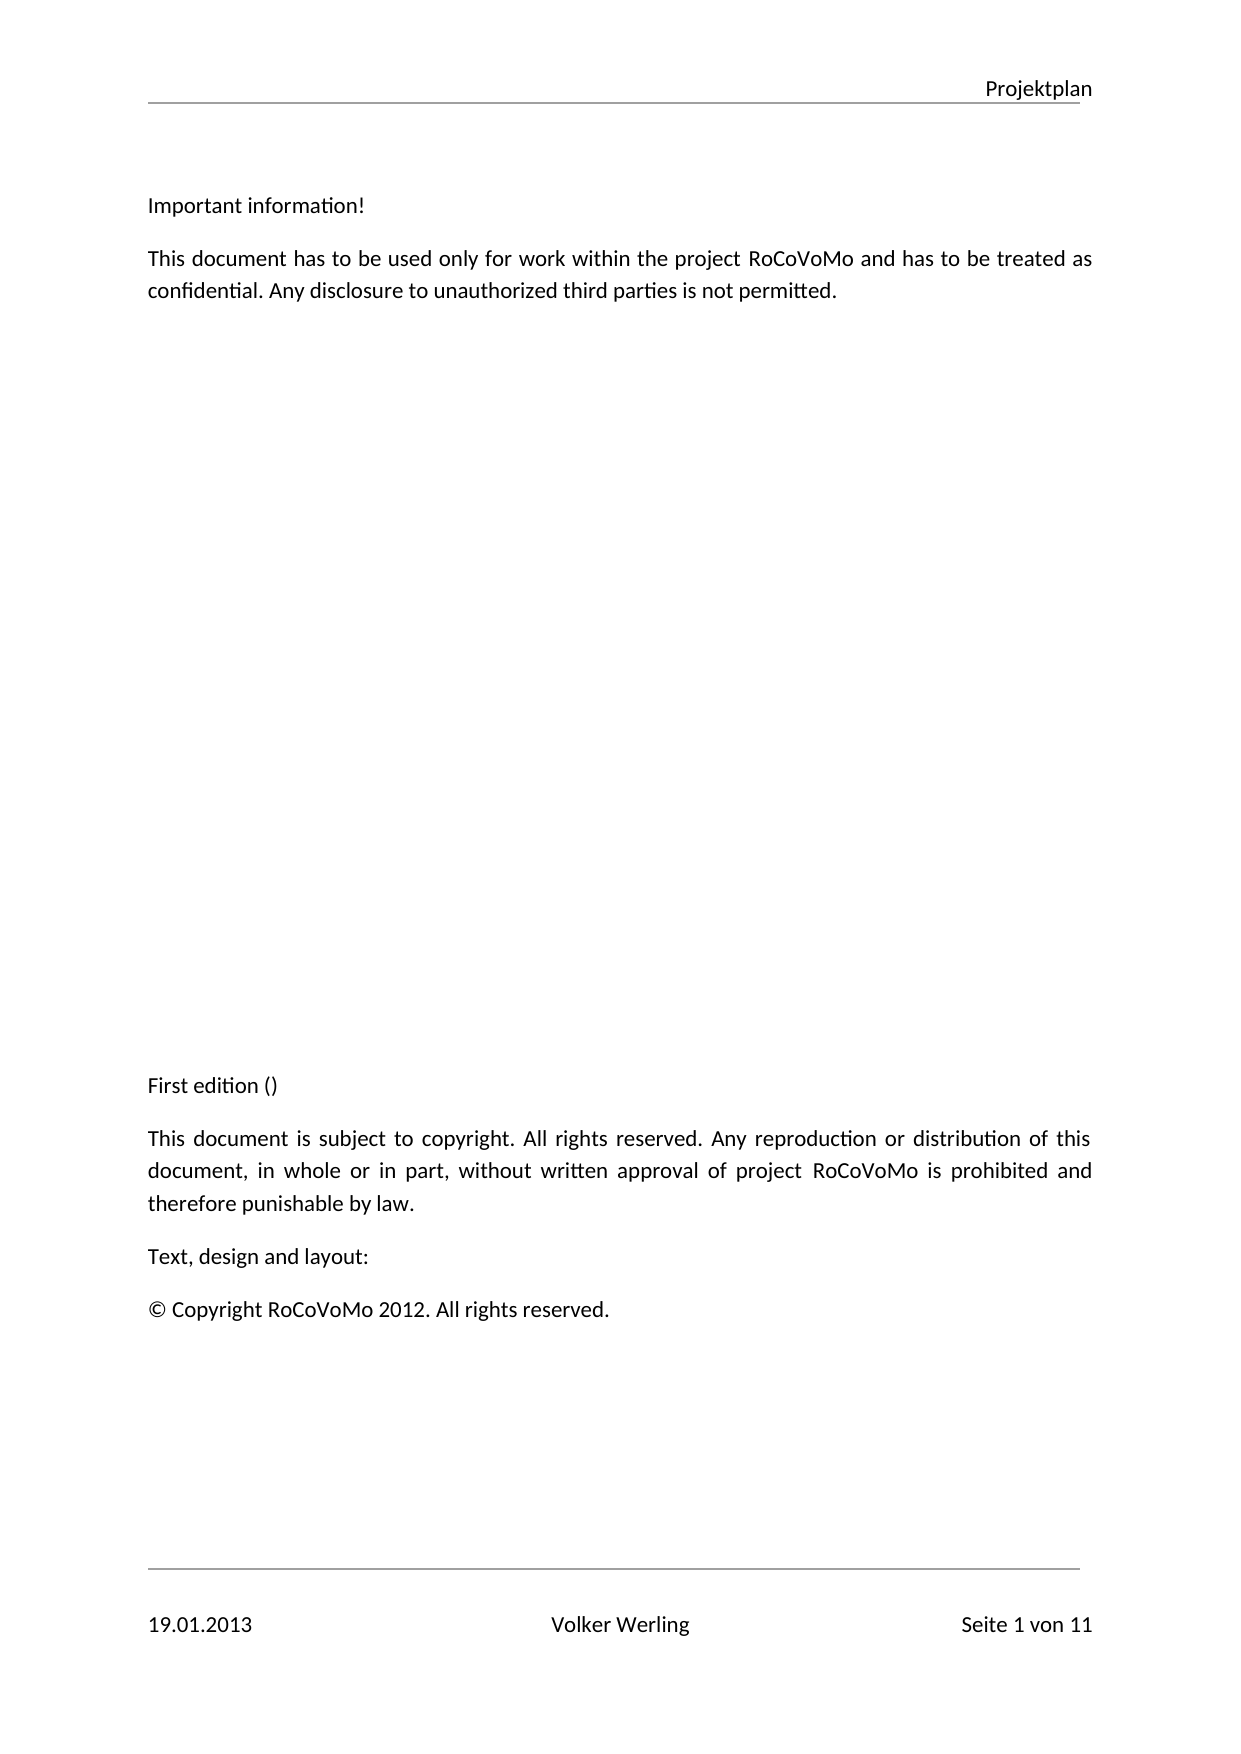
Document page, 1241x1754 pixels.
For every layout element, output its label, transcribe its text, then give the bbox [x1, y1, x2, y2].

text Important information! [148, 191, 1093, 219]
text © Copyright 2012. All rights reserved. [148, 1295, 1093, 1323]
text First edition () [148, 1071, 1093, 1099]
text Text, design and layout: [148, 1242, 1093, 1270]
text This document has to be used only for work within the project and has to be treated as confidential. Any disclosure to unauthorized third parties is not permitted. [148, 244, 1093, 304]
text This document is subject to copyright. All rights reserved. Any reproduction or distribution of this document, in whole or in part, without written approval of project is prohibited and therefore punishable by law. [148, 1124, 1093, 1217]
